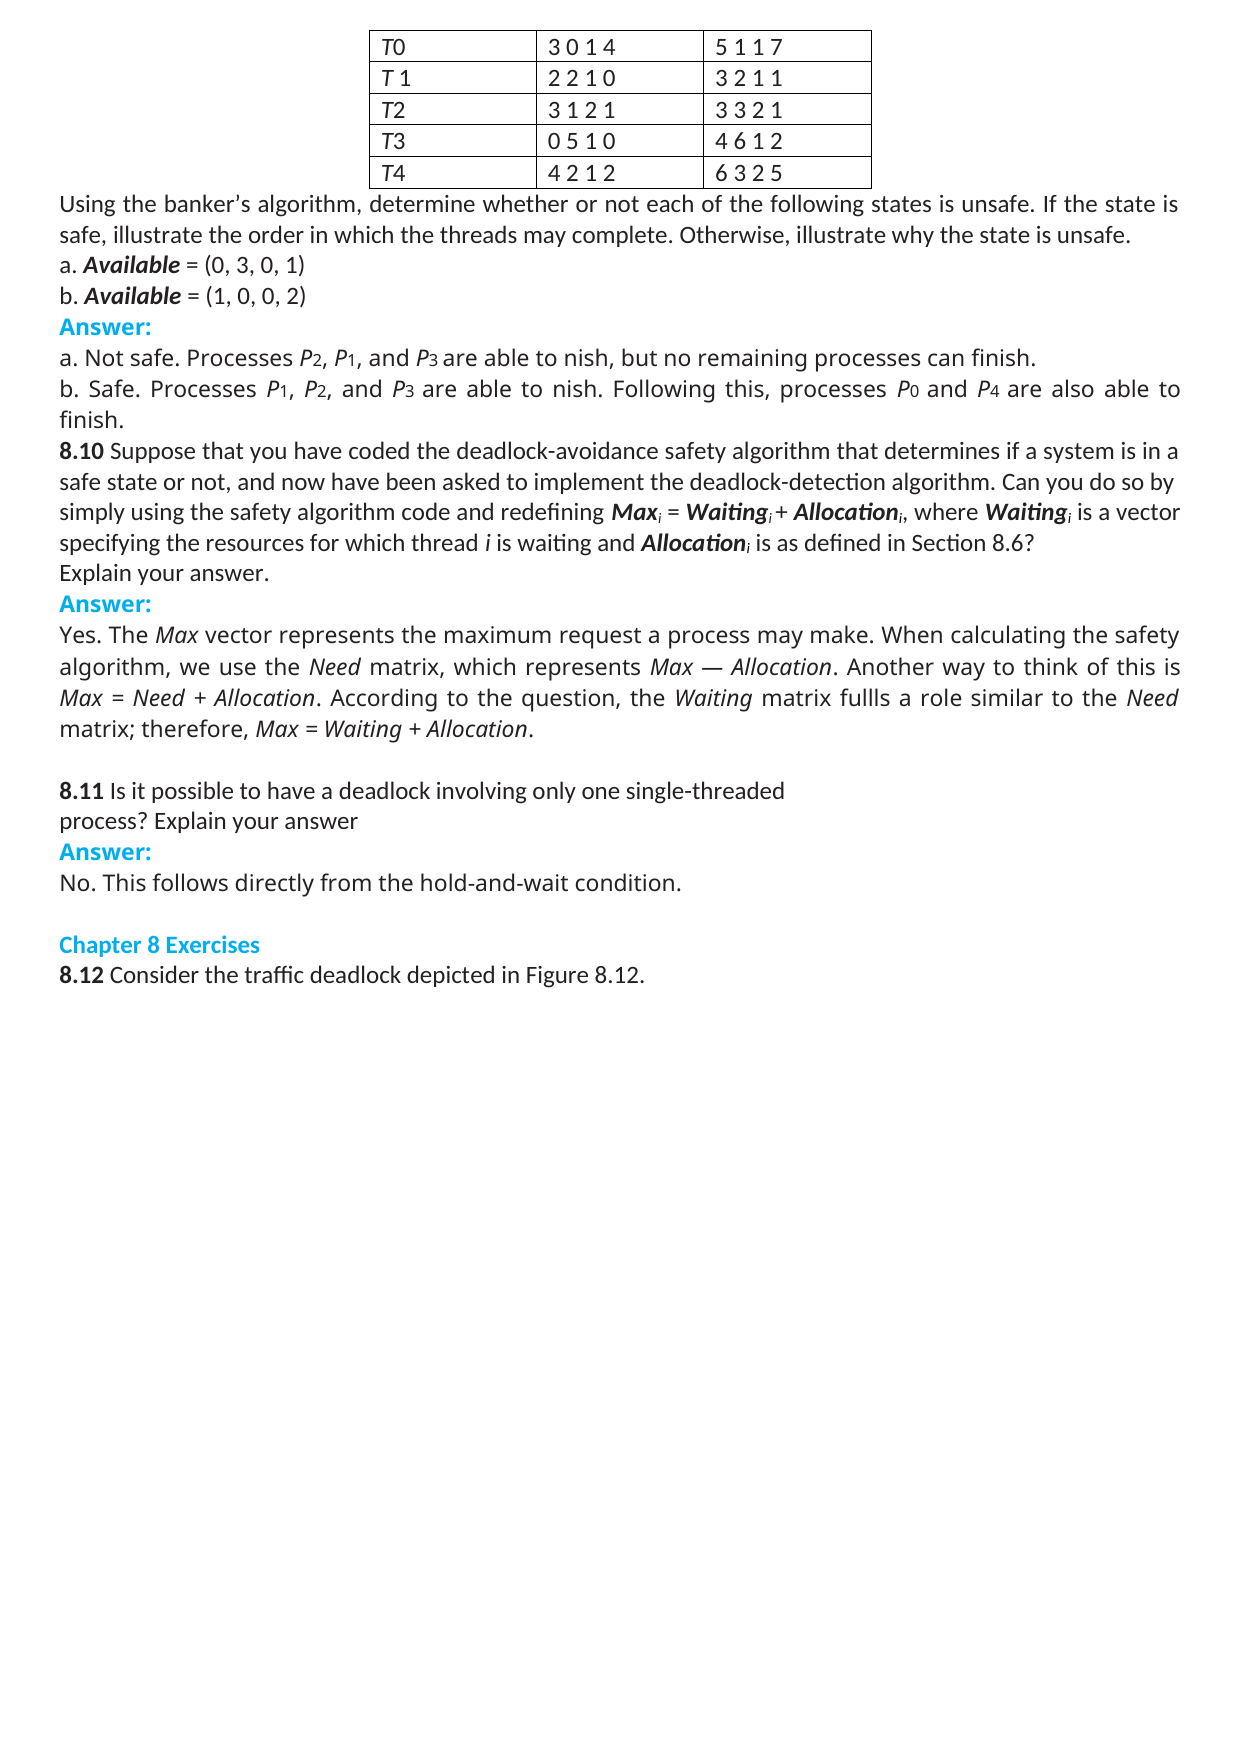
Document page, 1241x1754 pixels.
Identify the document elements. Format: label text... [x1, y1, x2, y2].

table_cell 2 2 1 0 [537, 62, 703, 93]
table_cell 4 6 1 2 [704, 125, 871, 156]
text 8.10 Suppose that you have coded the deadlock-avoidance safety algorithm that determines if a system is in a safe state or not, and now have been asked to implement the deadlock-detection algorithm. Can you do so by [59, 436, 1181, 497]
text Answer: [59, 588, 1181, 619]
text Chapter 8 Exercises [59, 929, 1181, 959]
text a. Not safe. Processes P2, P1, and P3 are able to nish, but no remaining processes can finish. [59, 342, 1181, 373]
text Explain your answer. [59, 558, 1181, 588]
table_cell T2 [370, 94, 536, 124]
text Using the banker’s algorithm, determine whether or not each of the following states is unsafe. If the state is safe, illustrate the order in which the threads may complete. Otherwise, illustrate why the state is unsafe. [59, 188, 1181, 249]
table_cell 6 3 2 5 [704, 157, 871, 187]
text Answer: [59, 836, 1181, 867]
text a. Available = (0, 3, 0, 1) [59, 249, 1181, 280]
text simply using the safety algorithm code and redefining Maxi = Waitingi + Allocationi, where Waitingi is a vector specifying the resources for which thread i is waiting and Allocationi is as defined in Section 8.6? [59, 497, 1181, 558]
table_cell T 1 [370, 62, 536, 93]
table_cell T4 [370, 157, 536, 187]
table_cell 3 0 1 4 [537, 31, 703, 61]
table_cell T3 [370, 125, 536, 156]
table_cell T0 [370, 31, 536, 61]
table_cell 3 2 1 1 [704, 62, 871, 93]
text process? Explain your answer [59, 805, 1181, 836]
text 8.11 Is it possible to have a deadlock involving only one single-threaded [59, 775, 1181, 805]
text No. This follows directly from the hold-and-wait condition. [59, 867, 1181, 898]
table_cell 4 2 1 2 [537, 157, 703, 187]
table_cell 5 1 1 7 [704, 31, 871, 61]
text 8.12 Consider the traffic deadlock depicted in Figure 8.12. [59, 959, 1181, 990]
text b. Safe. Processes P1, P2, and P3 are able to nish. Following this, processes P0 and P4 are also able to finish. [59, 373, 1181, 436]
text b. Available = (1, 0, 0, 2) [59, 280, 1181, 311]
table_cell 3 3 2 1 [704, 94, 871, 124]
table_cell 3 1 2 1 [537, 94, 703, 124]
text Yes. The Max vector represents the maximum request a process may make. When calculating the safety algorithm, we use the Need matrix, which represents Max — Allocation. Another way to think of this is Max = Need + Allocation. According to the question, the Waiting matrix fullls a role similar to the Need matrix; therefore, Max = Waiting + Allocation. [59, 619, 1181, 744]
table_cell 0 5 1 0 [537, 125, 703, 156]
text Answer: [59, 311, 1181, 342]
